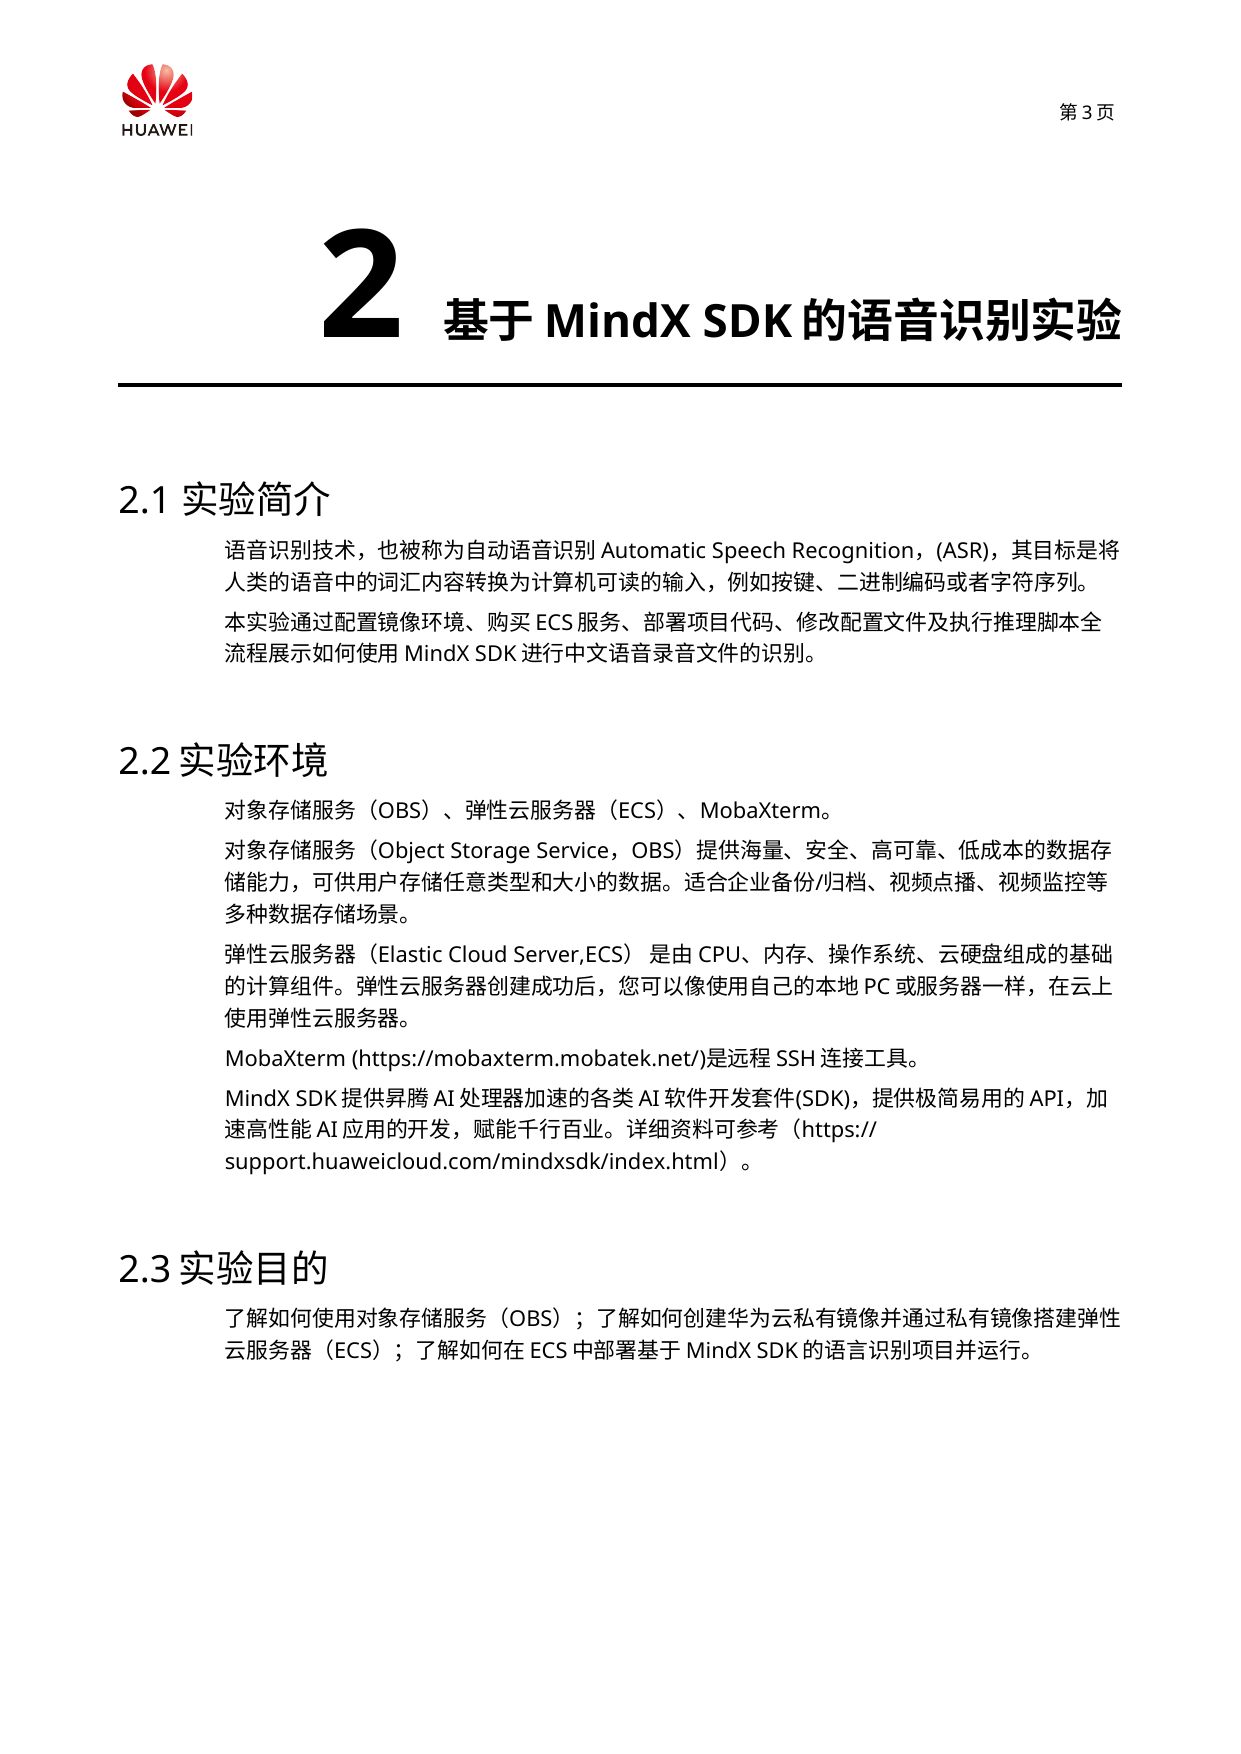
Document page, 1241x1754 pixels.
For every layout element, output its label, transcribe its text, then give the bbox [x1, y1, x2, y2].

subtitle 基于MindX SDK的语音识别实验 [118, 177, 1122, 383]
text MindX SDK提供昇腾AI处理器加速的各类AI软件开发套件(SDK)，提供极简易用的API，加速高性能AI应用的开发，赋能千行百业。详细资料可参考（https://support.huaweicloud.com/mindxsdk/index.html）。 [224, 1081, 1122, 1176]
subtitle 2.3实验目的 [118, 1238, 1122, 1293]
text 弹性云服务器（Elastic Cloud Server,ECS） 是由CPU、内存、操作系统、云硬盘组成的基础的计算组件。弹性云服务器创建成功后，您可以像使用自己的本地PC或服务器一样，在云上使用弹性云服务器。 [224, 937, 1122, 1032]
text 本实验通过配置镜像环境、购买ECS服务、部署项目代码、修改配置文件及执行推理脚本全流程展示如何使用MindX SDK进行中文语音录音文件的识别。 [224, 604, 1122, 668]
text 对象存储服务（OBS）、弹性云服务器（ECS）、MobaXterm。 [224, 793, 1122, 825]
picture [122, 64, 193, 136]
subtitle 2.2实验环境 [118, 731, 1122, 785]
text MobaXterm (https://mobaxterm.mobatek.net/)是远程SSH连接工具。 [224, 1041, 1122, 1072]
text 对象存储服务（Object Storage Service，OBS）提供海量、安全、高可靠、低成本的数据存储能力，可供用户存储任意类型和大小的数据。适合企业备份/归档、视频点播、视频监控等多种数据存储场景。 [224, 833, 1122, 929]
subtitle 实验简介 [118, 470, 1122, 524]
text 了解如何使用对象存储服务（OBS）；了解如何创建华为云私有镜像并通过私有镜像搭建弹性云服务器（ECS）；了解如何在ECS中部署基于MindX SDK的语言识别项目并运行。 [224, 1301, 1122, 1365]
text 语音识别技术，也被称为自动语音识别Automatic Speech Recognition，(ASR)，其目标是将人类的语音中的词汇内容转换为计算机可读的输入，例如按键、二进制编码或者字符序列。 [224, 533, 1122, 596]
